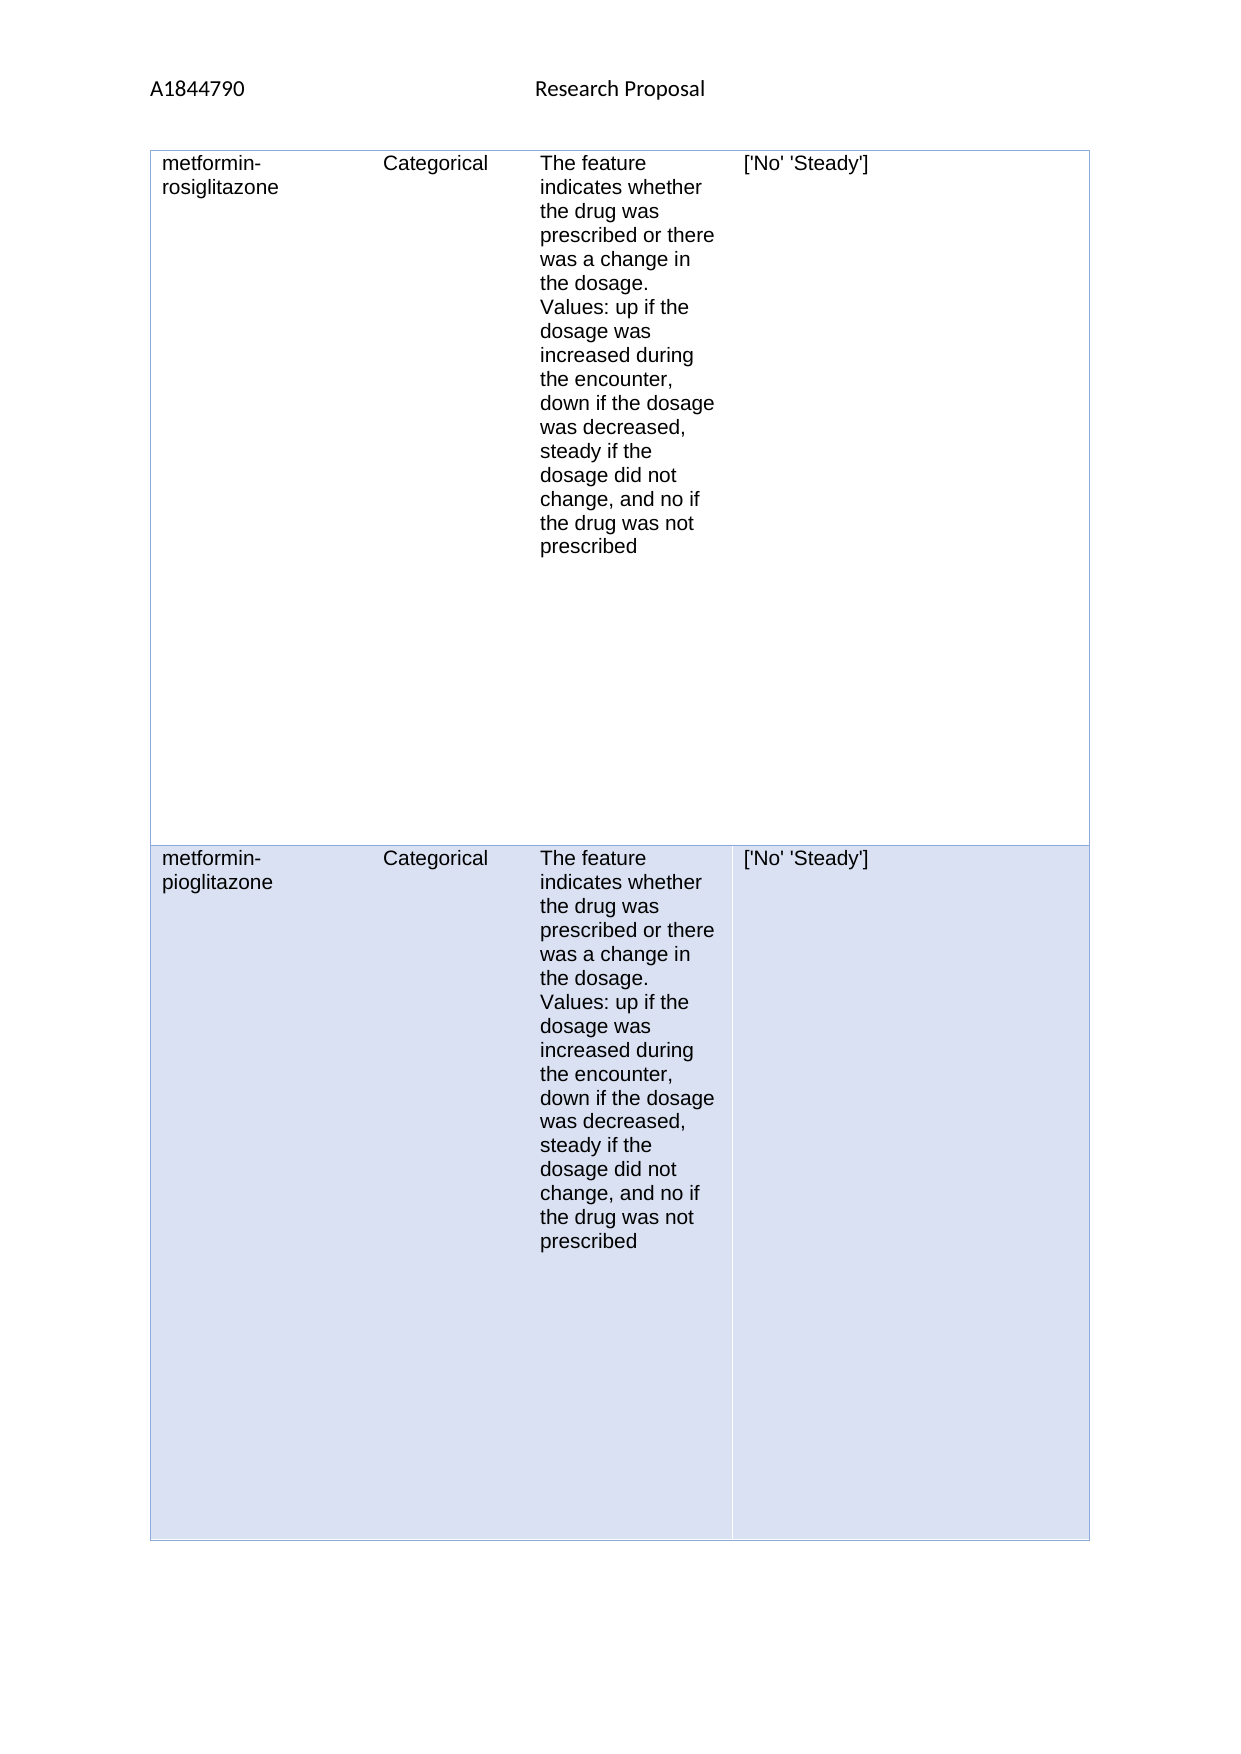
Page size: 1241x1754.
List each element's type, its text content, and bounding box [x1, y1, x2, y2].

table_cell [529, 151, 732, 845]
table_cell metformin-pioglitazone [151, 846, 372, 1539]
table_cell Categorical [372, 151, 529, 845]
table_cell metformin-rosiglitazone [151, 151, 372, 845]
table_cell Categorical [372, 846, 529, 1539]
table_cell ['No' 'Steady'] [733, 846, 1089, 1539]
table_cell ['No' 'Steady'] [733, 151, 1089, 845]
